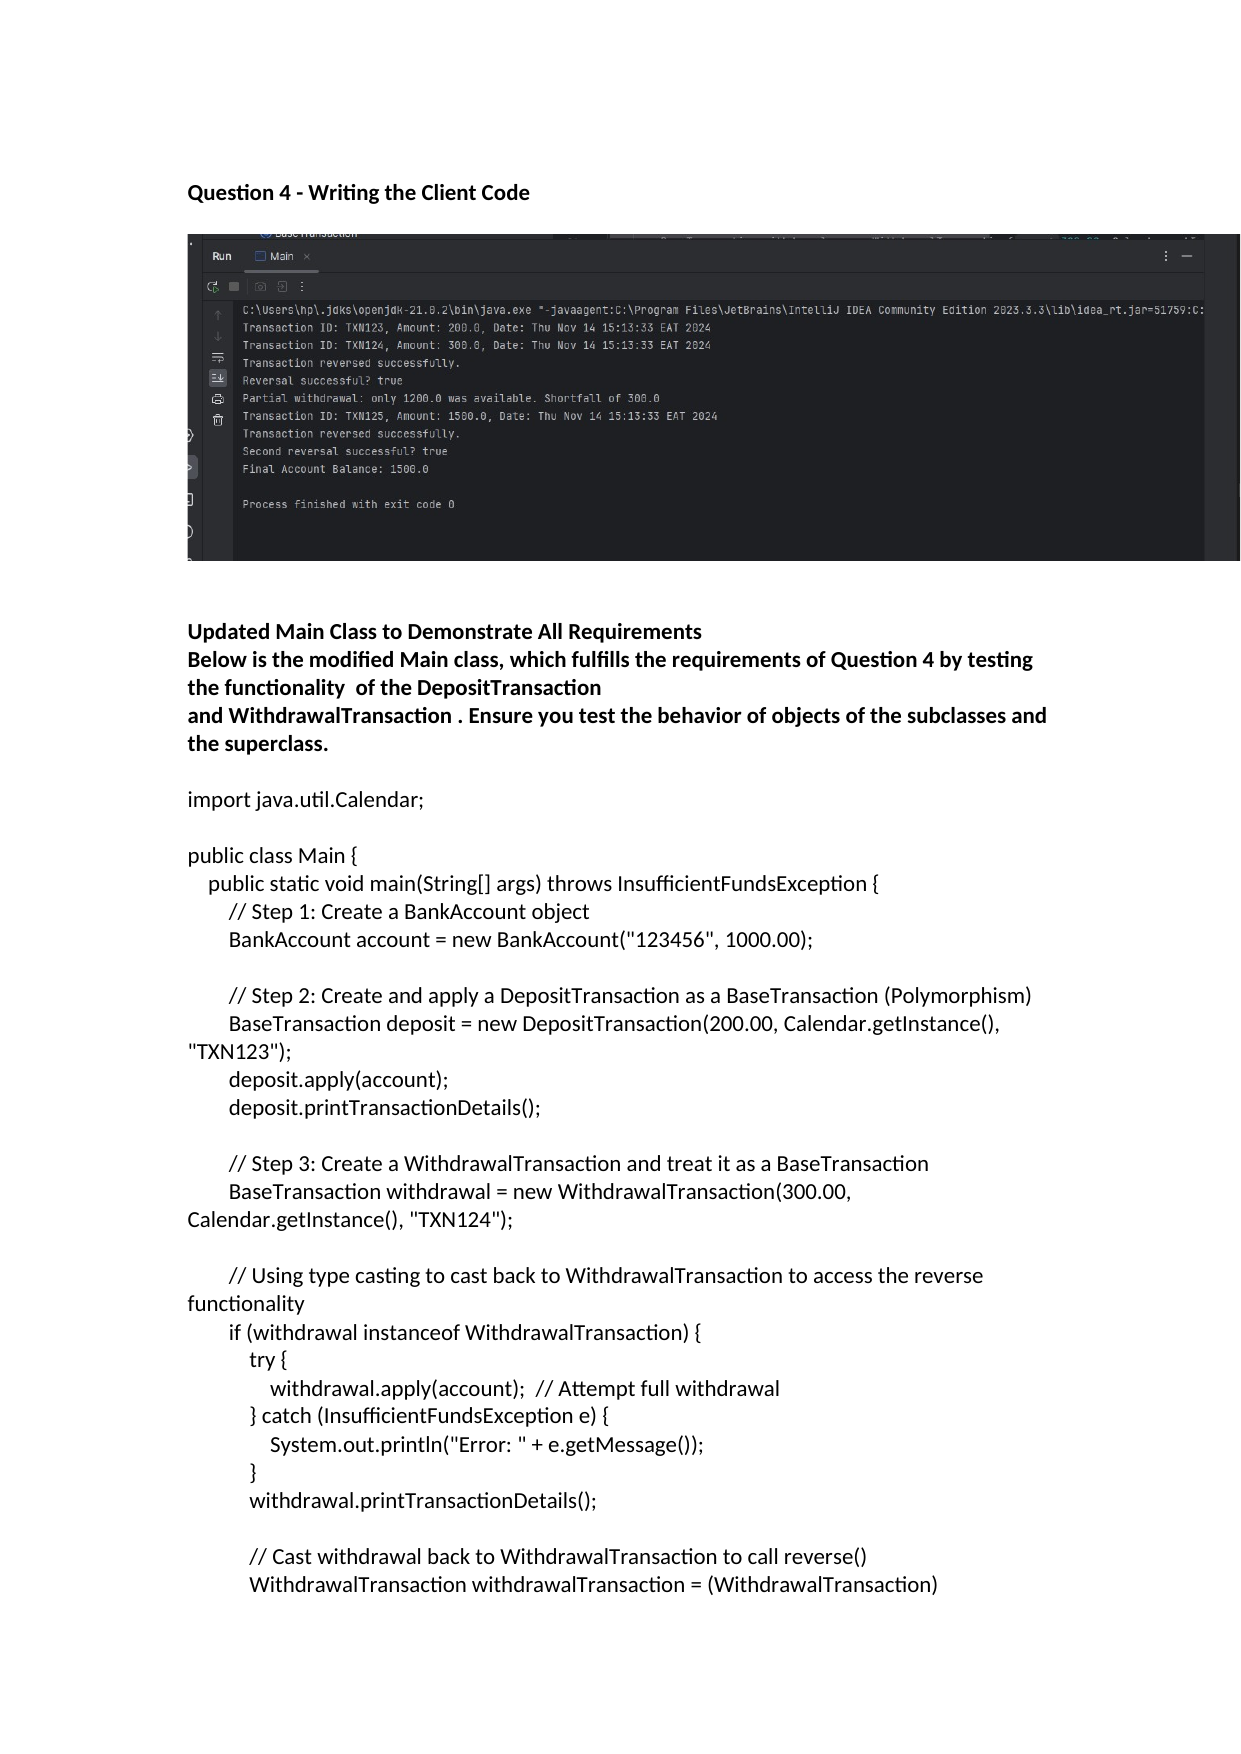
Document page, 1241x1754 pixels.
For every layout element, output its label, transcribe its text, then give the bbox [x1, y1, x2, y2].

text Updated Main Class to Demonstrate All Requirements [187, 617, 1053, 645]
text deposit.apply(account); [187, 1065, 1053, 1093]
text Question 4 - Writing the Client Code [187, 178, 1053, 206]
text // Cast withdrawal back to WithdrawalTransaction to call reverse() [187, 1542, 1053, 1570]
text public static void main(String[] args) throws InsufficientFundsException { [187, 869, 1053, 897]
text Below is the modified Main class, which fulfills the requirements of Question 4 by testing the functionality of the DepositTransaction [187, 645, 1053, 701]
text } catch (InsufficientFundsException e) { [187, 1402, 1053, 1430]
text } [187, 1458, 1053, 1486]
text withdrawal.apply(account); // Attempt full withdrawal [187, 1374, 1053, 1402]
text System.out.println("Error: " + e.getMessage()); [187, 1430, 1053, 1458]
text BankAccount account = new BankAccount("123456", 1000.00); [187, 925, 1053, 953]
text import java.util.Calendar; [187, 785, 1053, 813]
text try { [187, 1346, 1053, 1374]
text BaseTransaction withdrawal = new WithdrawalTransaction(300.00, Calendar.getInstance(), "TXN124"); [187, 1177, 1053, 1233]
text public class Main { [187, 841, 1053, 869]
picture [187, 234, 1241, 561]
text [187, 1570, 1053, 1598]
text withdrawal.printTransactionDetails(); [187, 1486, 1053, 1514]
text // Step 3: Create a WithdrawalTransaction and treat it as a BaseTransaction [187, 1149, 1053, 1177]
text BaseTransaction deposit = new DepositTransaction(200.00, Calendar.getInstance(), "TXN123"); [187, 1009, 1053, 1065]
text // Step 1: Create a BankAccount object [187, 897, 1053, 925]
text // Step 2: Create and apply a DepositTransaction as a BaseTransaction (Polymorphism) [187, 981, 1053, 1009]
text and WithdrawalTransaction . Ensure you test the behavior of objects of the subclasses and the superclass. [187, 701, 1053, 757]
text // Using type casting to cast back to WithdrawalTransaction to access the reverse functionality [187, 1262, 1053, 1318]
text deposit.printTransactionDetails(); [187, 1093, 1053, 1121]
text if (withdrawal instanceof WithdrawalTransaction) { [187, 1318, 1053, 1346]
